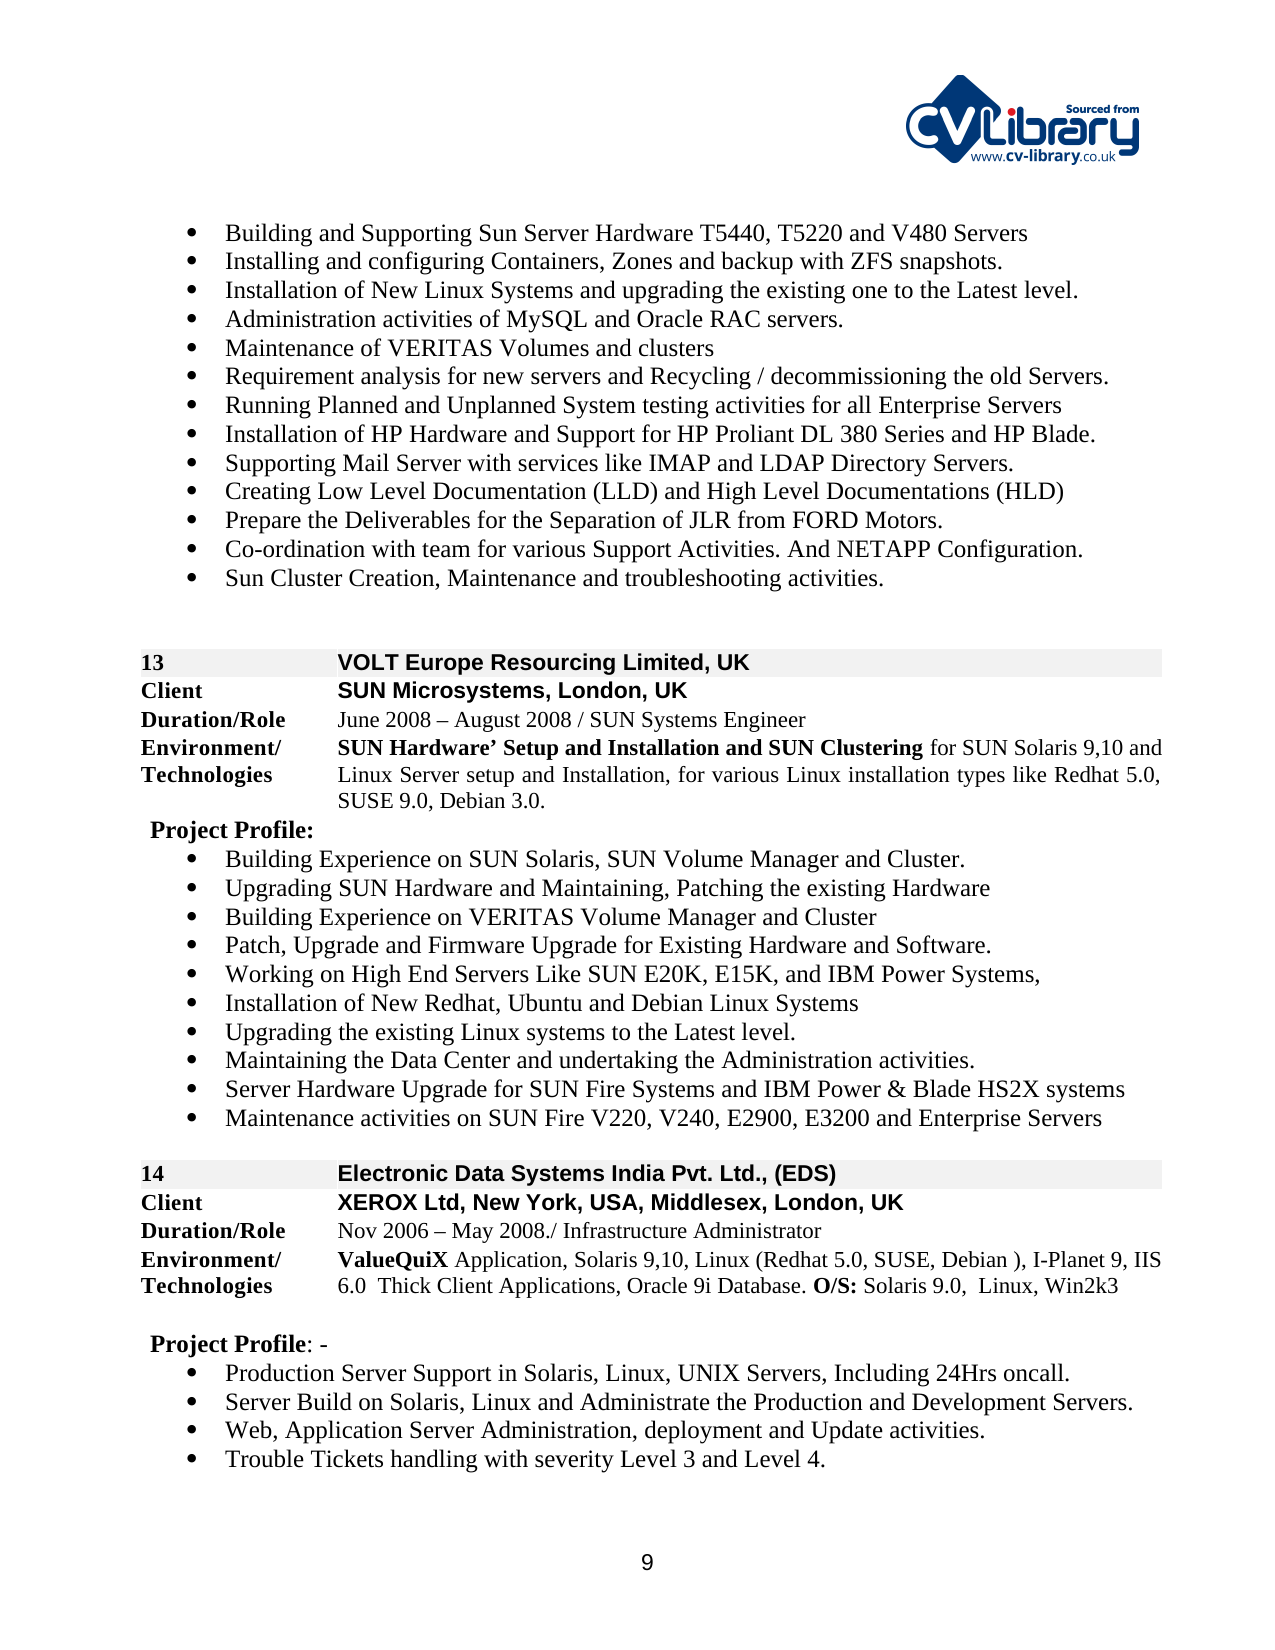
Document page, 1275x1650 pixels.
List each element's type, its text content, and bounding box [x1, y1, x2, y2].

table_cell SUN Microsystems, London, UK [338, 678, 1162, 706]
list Upgrading the existing Linux systems to the Latest level. [187, 1017, 1144, 1045]
list Sun Cluster Creation, Maintenance and troubleshooting activities. [187, 563, 1144, 591]
list Maintenance activities on SUN Fire V220, V240, E2900, E3200 and Enterprise Servers [187, 1103, 1144, 1132]
table_cell Client [141, 1189, 337, 1217]
list Server Build on Solaris, Linux and Administrate the Production and Development Servers. [187, 1387, 1144, 1416]
table_header 14 [141, 1160, 337, 1189]
table_cell Nov 2006 – May 2008./ Infrastructure Administrator [338, 1217, 1162, 1246]
list Maintaining the Data Center and undertaking the Administration activities. [187, 1045, 1144, 1074]
table_cell Environment/ Technologies [141, 734, 337, 815]
list Installing and configuring Containers, Zones and backup with ZFS snapshots. [187, 246, 1144, 275]
list Working on High End Servers Like SUN E20K, E15K, and IBM Power Systems, [187, 959, 1144, 988]
table_header 13 [141, 649, 337, 677]
list Co-ordination with team for various Support Activities. And NETAPP Configuration. [187, 534, 1144, 563]
list Installation of New Redhat, Ubuntu and Debian Linux Systems [187, 988, 1144, 1017]
list Web, Application Server Administration, deployment and Update activities. [187, 1416, 1144, 1444]
table_cell XEROX Ltd, New York, USA, Middlesex, London, UK [338, 1189, 1162, 1217]
list Trouble Tickets handling with severity Level 3 and Level 4. [187, 1444, 1144, 1473]
table_cell ValueQuiX Application, Solaris 9,10, Linux (Redhat 5.0, SUSE, Debian ), I-Planet 9, IIS 6.0 Thick Client Applications, Oracle 9i Database. O/S: Solaris 9.0, Linux, Win2k3 [338, 1246, 1162, 1301]
picture [901, 75, 1144, 165]
table_cell June 2008 – August 2008 / SUN Systems Engineer [338, 706, 1162, 734]
table_header VOLT Europe Resourcing Limited, UK [338, 649, 1162, 677]
table_header Electronic Data Systems India Pvt. Ltd., (EDS) [338, 1160, 1162, 1189]
list Installation of HP Hardware and Support for HP Proliant DL 380 Series and HP Blade. [187, 419, 1144, 448]
list Administration activities of MySQL and Oracle RAC servers. [187, 304, 1144, 333]
list Running Planned and Unplanned System testing activities for all Enterprise Servers [187, 390, 1144, 419]
table_cell Environment/ Technologies [141, 1246, 337, 1301]
table_cell Client [141, 678, 337, 706]
list Requirement analysis for new servers and Recycling / decommissioning the old Servers. [187, 361, 1144, 390]
list Maintenance of VERITAS Volumes and clusters [187, 333, 1144, 361]
list Building Experience on SUN Solaris, SUN Volume Manager and Cluster. [187, 844, 1144, 873]
text Project Profile: [150, 815, 1144, 844]
table_cell SUN Hardware’ Setup and Installation and SUN Clustering for SUN Solaris 9,10 and Linux Server setup and Installation, for various Linux installation types like Redhat 5.0, SUSE 9.0, Debian 3.0. [338, 734, 1162, 815]
list Building and Supporting Sun Server Hardware T5440, T5220 and V480 Servers [187, 218, 1144, 246]
table_cell Duration/Role [141, 1217, 337, 1246]
list Supporting Mail Server with services like IMAP and LDAP Directory Servers. [187, 448, 1144, 476]
text Project Profile: - [150, 1329, 1144, 1358]
table_cell Duration/Role [141, 706, 337, 734]
list Server Hardware Upgrade for SUN Fire Systems and IBM Power & Blade HS2X systems [187, 1074, 1144, 1103]
list Building Experience on VERITAS Volume Manager and Cluster [187, 902, 1144, 930]
list Production Server Support in Solaris, Linux, UNIX Servers, Including 24Hrs oncall. [187, 1358, 1144, 1387]
list Patch, Upgrade and Firmware Upgrade for Existing Hardware and Software. [187, 930, 1144, 959]
list Upgrading SUN Hardware and Maintaining, Patching the existing Hardware [187, 873, 1144, 902]
list Installation of New Linux Systems and upgrading the existing one to the Latest level. [187, 275, 1144, 304]
list Prepare the Deliverables for the Separation of JLR from FORD Motors. [187, 505, 1144, 534]
list Creating Low Level Documentation (LLD) and High Level Documentations (HLD) [187, 476, 1144, 505]
